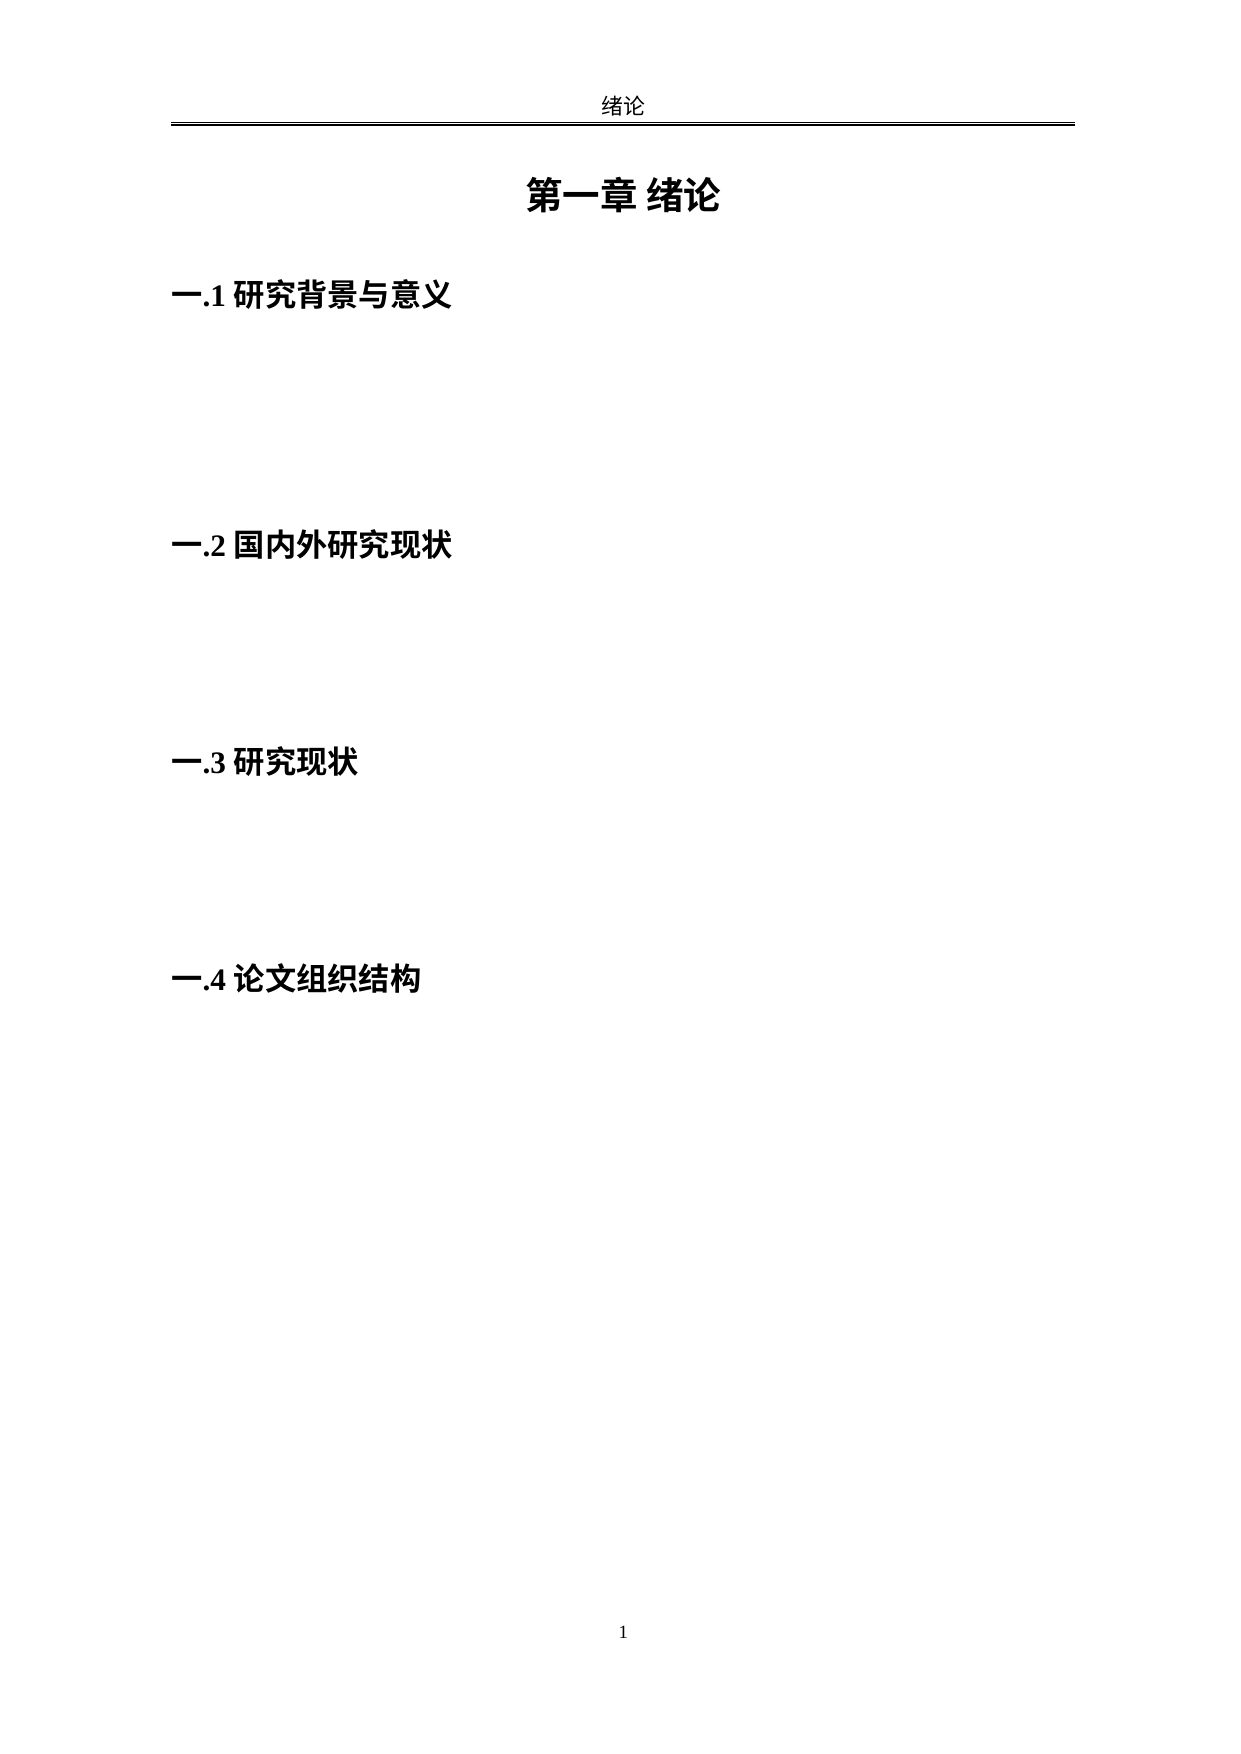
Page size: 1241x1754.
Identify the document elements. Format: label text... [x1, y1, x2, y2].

subtitle 研究现状 [171, 727, 1075, 792]
subtitle 论文组织结构 [171, 944, 1075, 1009]
subtitle 绪论 [171, 161, 1075, 226]
subtitle 国内外研究现状 [171, 510, 1075, 575]
subtitle 研究背景与意义 [171, 260, 1075, 325]
